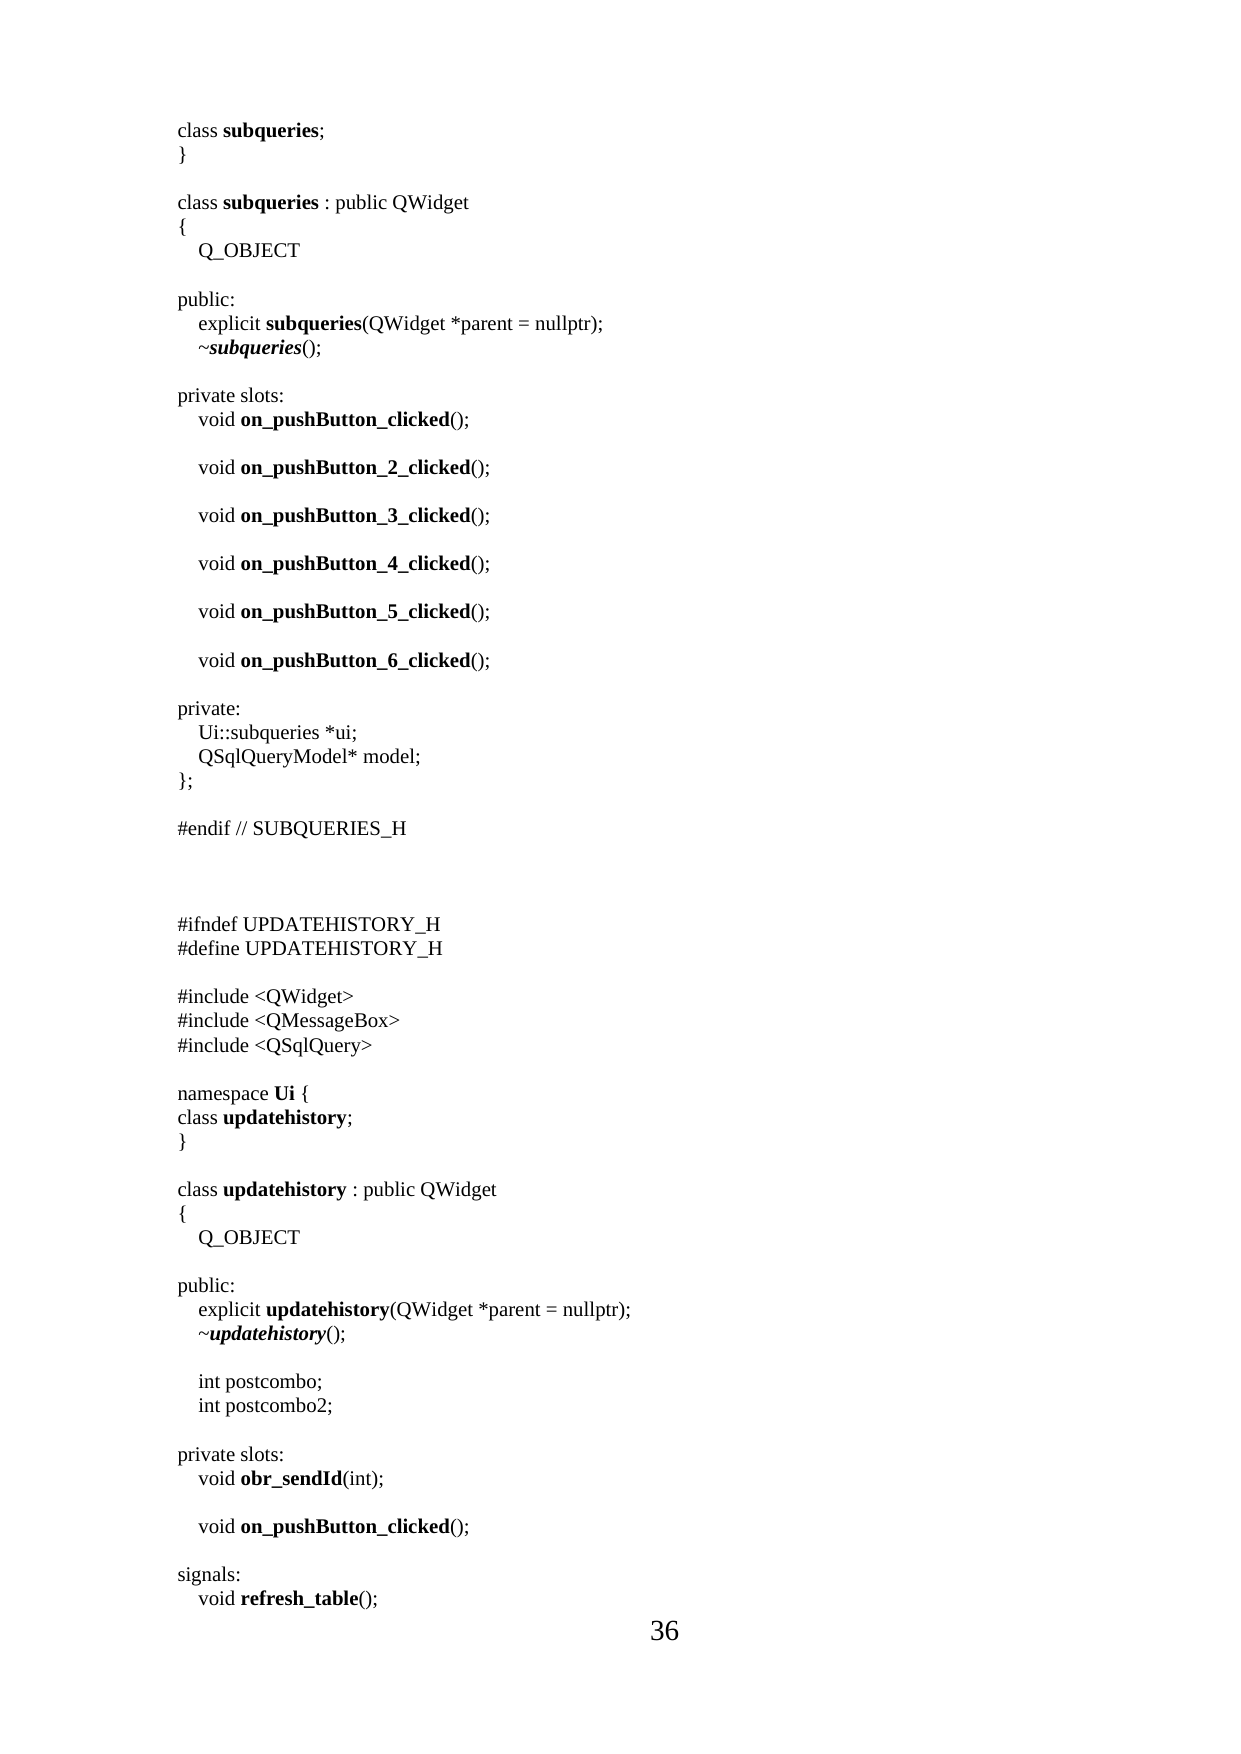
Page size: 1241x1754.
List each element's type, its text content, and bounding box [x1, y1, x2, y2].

text #endif // SUBQUERIES_H [177, 816, 1152, 840]
text class subqueries; [177, 118, 1152, 142]
text explicit subqueries(QWidget *parent = nullptr); [177, 311, 1152, 335]
text #include <QMessageBox> [177, 1008, 1152, 1032]
text public: [177, 1273, 1152, 1297]
text }; [177, 768, 1152, 792]
text { [177, 214, 1152, 238]
text private slots: [177, 383, 1152, 407]
text private slots: [177, 1442, 1152, 1466]
text void on_pushButton_6_clicked(); [177, 647, 1152, 672]
text { [177, 1201, 1152, 1225]
text void on_pushButton_5_clicked(); [177, 599, 1152, 623]
text explicit updatehistory(QWidget *parent = nullptr); [177, 1297, 1152, 1321]
text void obr_sendId(int); [177, 1466, 1152, 1490]
text public: [177, 287, 1152, 311]
text Q_OBJECT [177, 238, 1152, 262]
text void refresh_table(); [177, 1586, 1152, 1610]
text class subqueries : public QWidget [177, 190, 1152, 214]
text void on_pushButton_2_clicked(); [177, 455, 1152, 479]
text class updatehistory : public QWidget [177, 1177, 1152, 1201]
text } [177, 142, 1152, 166]
text #ifndef UPDATEHISTORY_H [177, 912, 1152, 936]
text Q_OBJECT [177, 1225, 1152, 1249]
text #include <QSqlQuery> [177, 1032, 1152, 1057]
text int postcombo; [177, 1369, 1152, 1393]
text ~subqueries(); [177, 335, 1152, 359]
text void on_pushButton_4_clicked(); [177, 551, 1152, 575]
text int postcombo2; [177, 1393, 1152, 1417]
text } [177, 1129, 1152, 1153]
text #define UPDATEHISTORY_H [177, 936, 1152, 960]
text Ui::subqueries *ui; [177, 720, 1152, 744]
text void on_pushButton_3_clicked(); [177, 503, 1152, 527]
text private: [177, 696, 1152, 720]
text class updatehistory; [177, 1105, 1152, 1129]
text void on_pushButton_clicked(); [177, 407, 1152, 431]
text QSqlQueryModel* model; [177, 744, 1152, 768]
text signals: [177, 1562, 1152, 1586]
text ~updatehistory(); [177, 1321, 1152, 1345]
text void on_pushButton_clicked(); [177, 1514, 1152, 1538]
text namespace Ui { [177, 1081, 1152, 1105]
text #include <QWidget> [177, 984, 1152, 1008]
